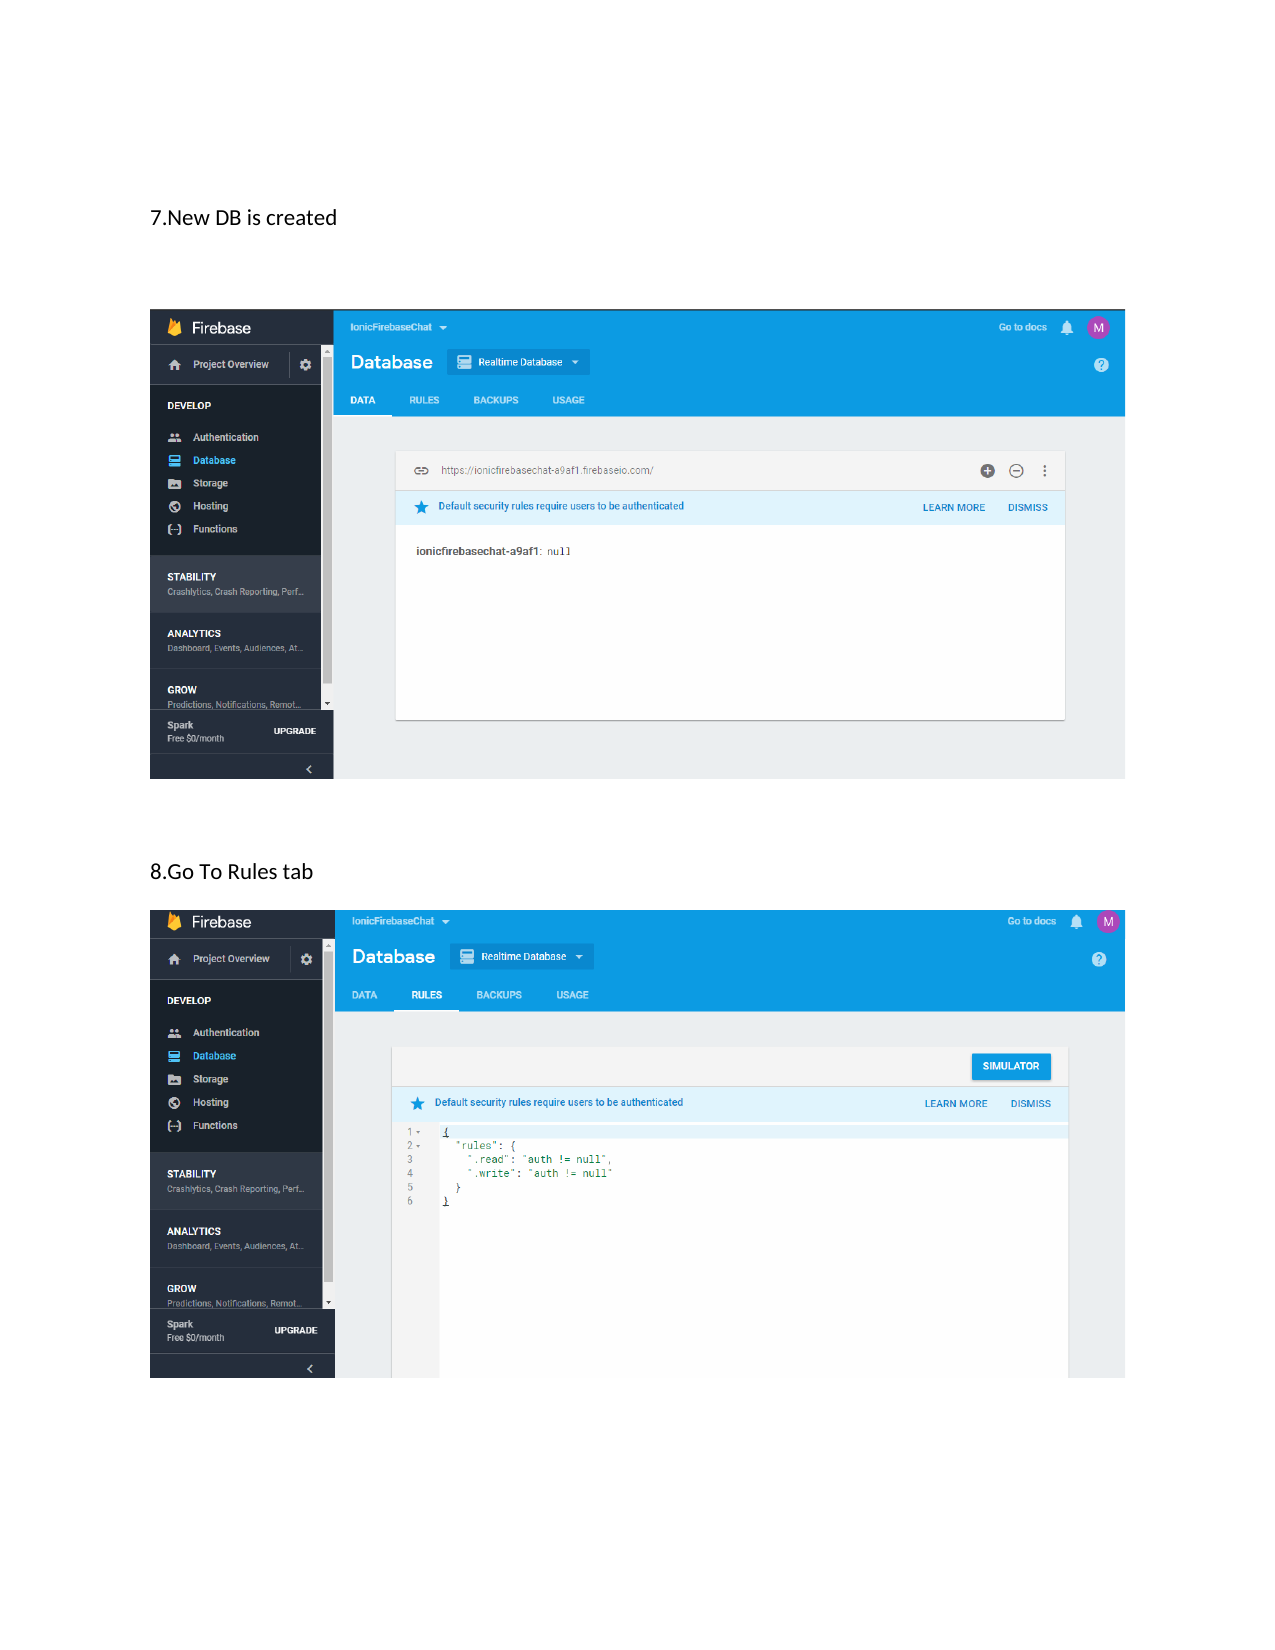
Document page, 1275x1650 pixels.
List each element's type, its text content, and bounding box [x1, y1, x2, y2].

picture [366, 361, 373, 368]
text 8.Go To Rules tab [150, 857, 1125, 885]
picture [404, 919, 415, 924]
text 7.New DB is created [150, 203, 1125, 231]
picture [385, 954, 390, 962]
picture [419, 324, 431, 330]
picture [383, 361, 390, 368]
picture [1026, 324, 1038, 330]
picture [504, 397, 511, 403]
picture [1092, 953, 1106, 966]
picture [417, 954, 434, 961]
picture [395, 950, 404, 962]
picture [352, 356, 360, 368]
picture [1072, 915, 1081, 928]
picture [367, 954, 374, 962]
picture [393, 356, 405, 368]
picture [1098, 910, 1119, 932]
picture [150, 910, 1125, 1378]
picture [387, 917, 393, 924]
picture [1063, 321, 1071, 334]
picture [568, 992, 577, 998]
picture [1088, 317, 1109, 338]
picture [394, 325, 413, 330]
picture [451, 945, 593, 968]
picture [1035, 917, 1047, 924]
picture [354, 950, 361, 962]
picture [448, 350, 589, 374]
picture [1095, 359, 1108, 371]
picture [406, 954, 414, 962]
picture [567, 397, 580, 403]
picture [150, 309, 1125, 779]
